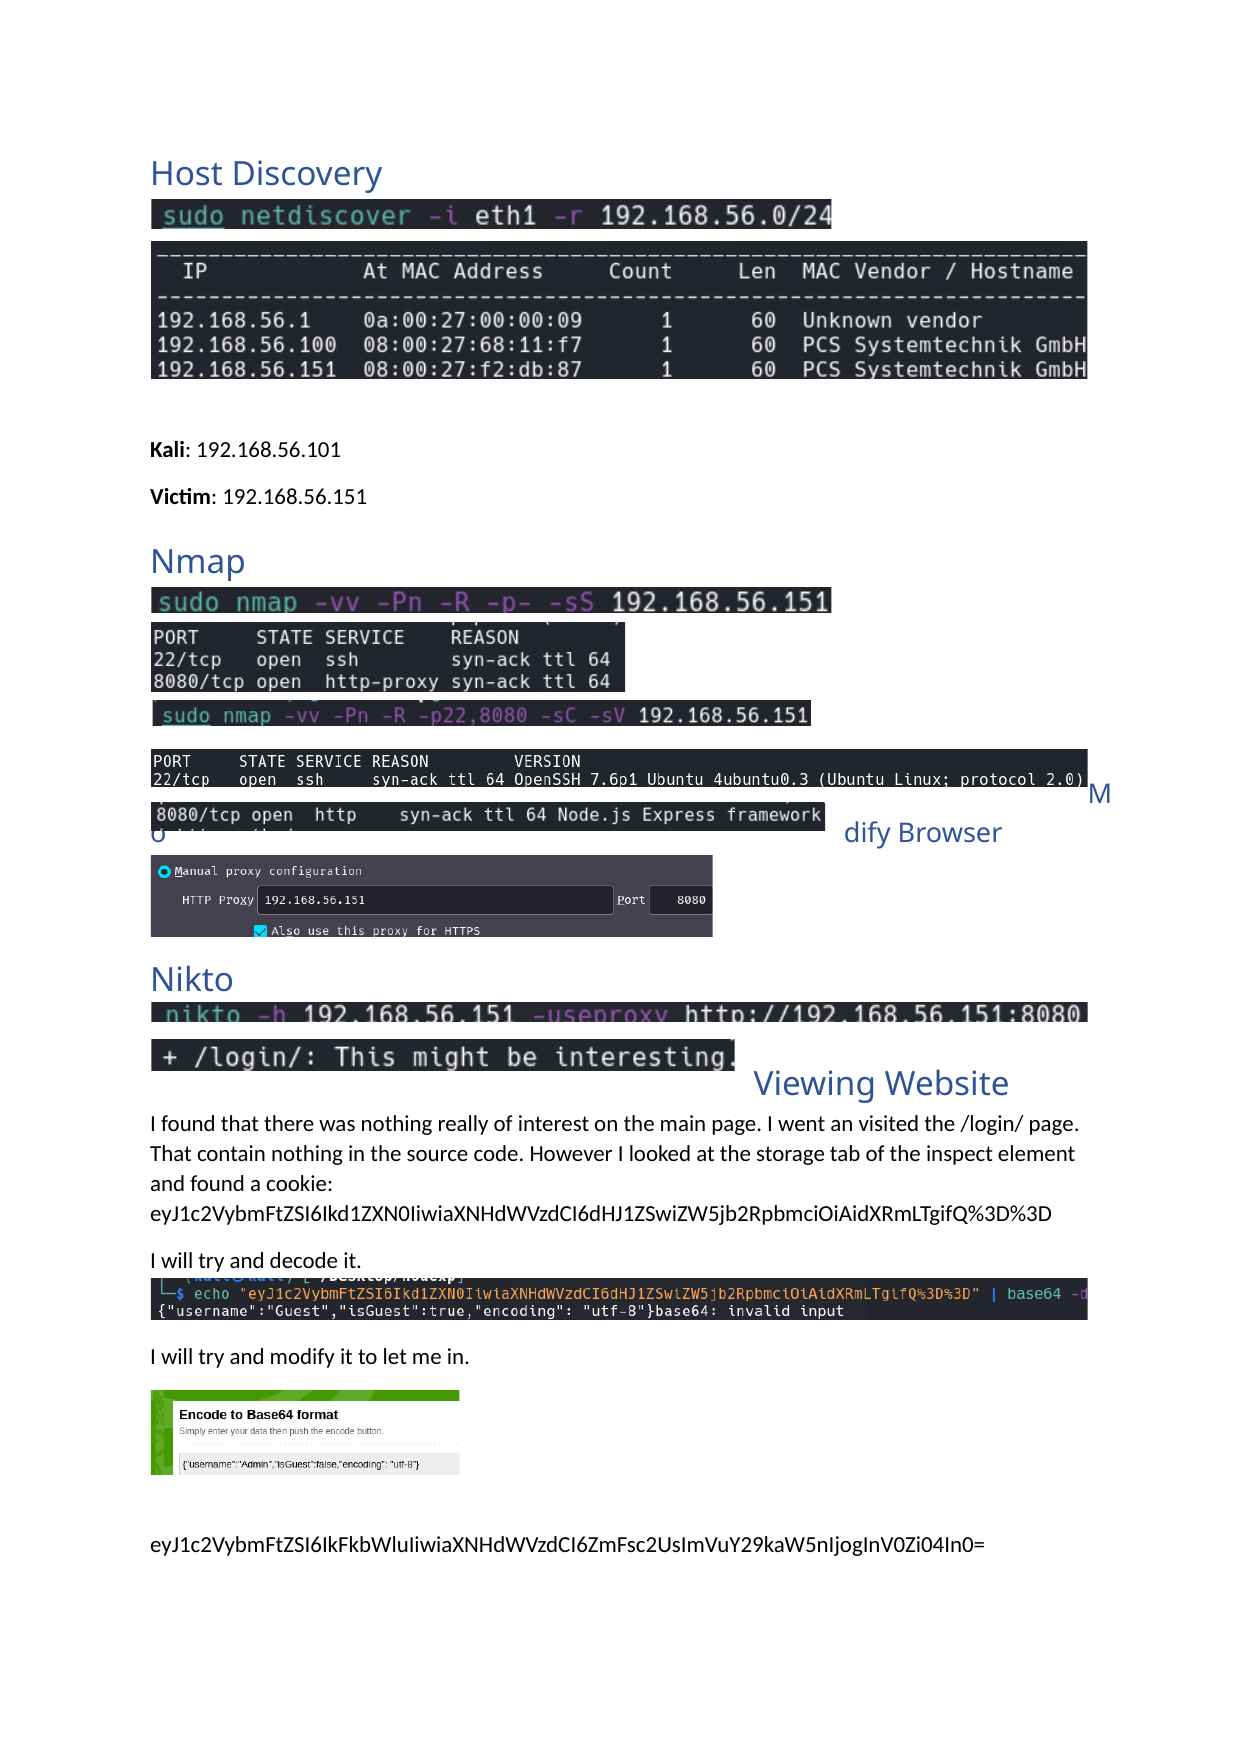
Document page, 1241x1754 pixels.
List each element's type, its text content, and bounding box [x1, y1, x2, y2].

text I found that there was nothing really of interest on the main page. I went an visited the /login/ page. That contain nothing in the source code. However I looked at the storage tab of the inspect element and found a cookie: eyJ1c2VybmFtZSI6Ikd1ZXN0IiwiaXNHdWVzdCI6dHJ1ZSwiZW5jb2RpbmciOiAidXRmLTgifQ%3D%3D [150, 1109, 1090, 1227]
picture [150, 802, 825, 830]
picture [150, 1390, 459, 1475]
subtitle Nikto [150, 956, 1090, 1001]
picture [150, 587, 832, 613]
picture [151, 700, 811, 725]
text Victim: 192.168.56.151 [150, 482, 1090, 510]
subtitle Nmap [150, 538, 1090, 583]
picture [150, 199, 832, 228]
text I will try and modify it to let me in. [150, 1293, 1090, 1370]
text I will try and decode it. [150, 1246, 1090, 1274]
picture [150, 1039, 735, 1071]
picture [150, 241, 1087, 379]
subtitle Viewing Website [150, 1060, 1090, 1105]
text eyJ1c2VybmFtZSI6IkFkbWluIiwiaXNHdWVzdCI6ZmFsc2UsImVuY29kaW5nIjogInV0Zi04In0= [150, 1530, 1090, 1558]
picture [150, 1278, 1087, 1320]
picture [150, 749, 1087, 787]
picture [150, 855, 713, 937]
picture [150, 1002, 1087, 1022]
subtitle Host Discovery [150, 150, 1090, 195]
picture [150, 622, 625, 691]
